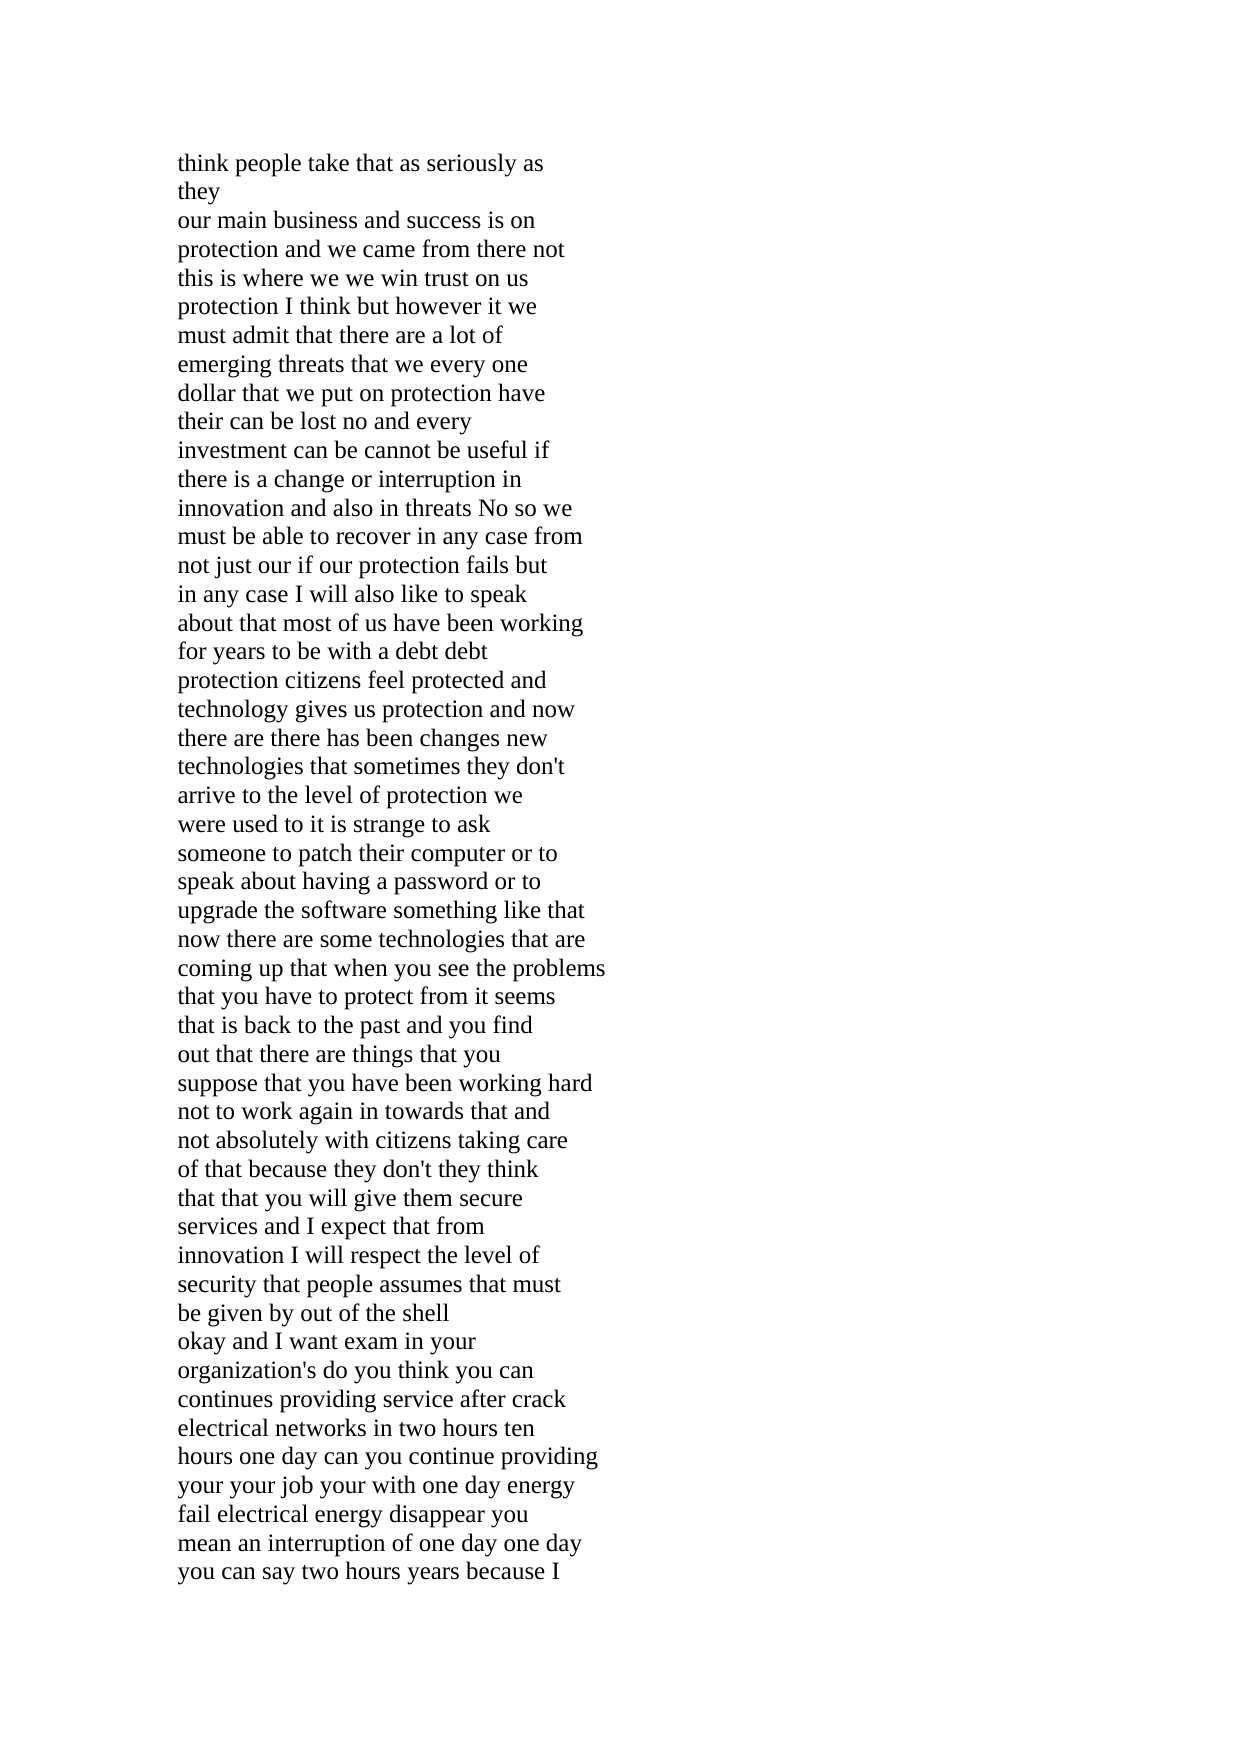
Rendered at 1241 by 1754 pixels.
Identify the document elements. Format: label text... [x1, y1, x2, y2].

text investment can be cannot be useful if [177, 435, 1093, 464]
text protection and we came from there not [177, 234, 1093, 263]
text mean an interruption of one day one day [177, 1528, 1093, 1556]
text our main business and success is on [177, 205, 1093, 234]
text electrical networks in two hours ten [177, 1413, 1093, 1441]
text emerging threats that we every one [177, 349, 1093, 378]
text suppose that you have been working hard [177, 1068, 1093, 1096]
text not absolutely with citizens taking care [177, 1125, 1093, 1154]
text they [177, 176, 1093, 205]
text protection I think but however it we [177, 291, 1093, 320]
text of that because they don't they think [177, 1154, 1093, 1183]
text protection citizens feel protected and [177, 665, 1093, 694]
text must be able to recover in any case from [177, 521, 1093, 550]
text this is where we we win trust on us [177, 263, 1093, 291]
text for years to be with a debt debt [177, 636, 1093, 665]
text fail electrical energy disappear you [177, 1499, 1093, 1528]
text there are there has been changes new [177, 723, 1093, 751]
text technology gives us protection and now [177, 694, 1093, 723]
text coming up that when you see the problems [177, 953, 1093, 981]
text out that there are things that you [177, 1039, 1093, 1068]
text must admit that there are a lot of [177, 320, 1093, 349]
text were used to it is strange to ask [177, 809, 1093, 838]
text now there are some technologies that are [177, 924, 1093, 953]
text that is back to the past and you find [177, 1010, 1093, 1039]
text their can be lost no and every [177, 406, 1093, 435]
text innovation and also in threats No so we [177, 493, 1093, 521]
text you can say two hours years because I [177, 1556, 1093, 1585]
text hours one day can you continue providing [177, 1441, 1093, 1470]
text in any case I will also like to speak [177, 579, 1093, 608]
text services and I expect that from [177, 1211, 1093, 1240]
text that you have to protect from it seems [177, 981, 1093, 1010]
text arrive to the level of protection we [177, 780, 1093, 809]
text upgrade the software something like that [177, 895, 1093, 924]
text technologies that sometimes they don't [177, 751, 1093, 780]
text your your job your with one day energy [177, 1470, 1093, 1499]
text organization's do you think you can [177, 1355, 1093, 1384]
text security that people assumes that must [177, 1269, 1093, 1298]
text speak about having a password or to [177, 866, 1093, 895]
text there is a change or interruption in [177, 464, 1093, 493]
text not just our if our protection fails but [177, 550, 1093, 579]
text about that most of us have been working [177, 608, 1093, 636]
text someone to patch their computer or to [177, 838, 1093, 866]
text think people take that as seriously as [177, 148, 1093, 176]
text that that you will give them secure [177, 1183, 1093, 1211]
text continues providing service after crack [177, 1384, 1093, 1413]
text innovation I will respect the level of [177, 1240, 1093, 1269]
text dollar that we put on protection have [177, 378, 1093, 406]
text be given by out of the shell [177, 1298, 1093, 1326]
text okay and I want exam in your [177, 1326, 1093, 1355]
text not to work again in towards that and [177, 1096, 1093, 1125]
